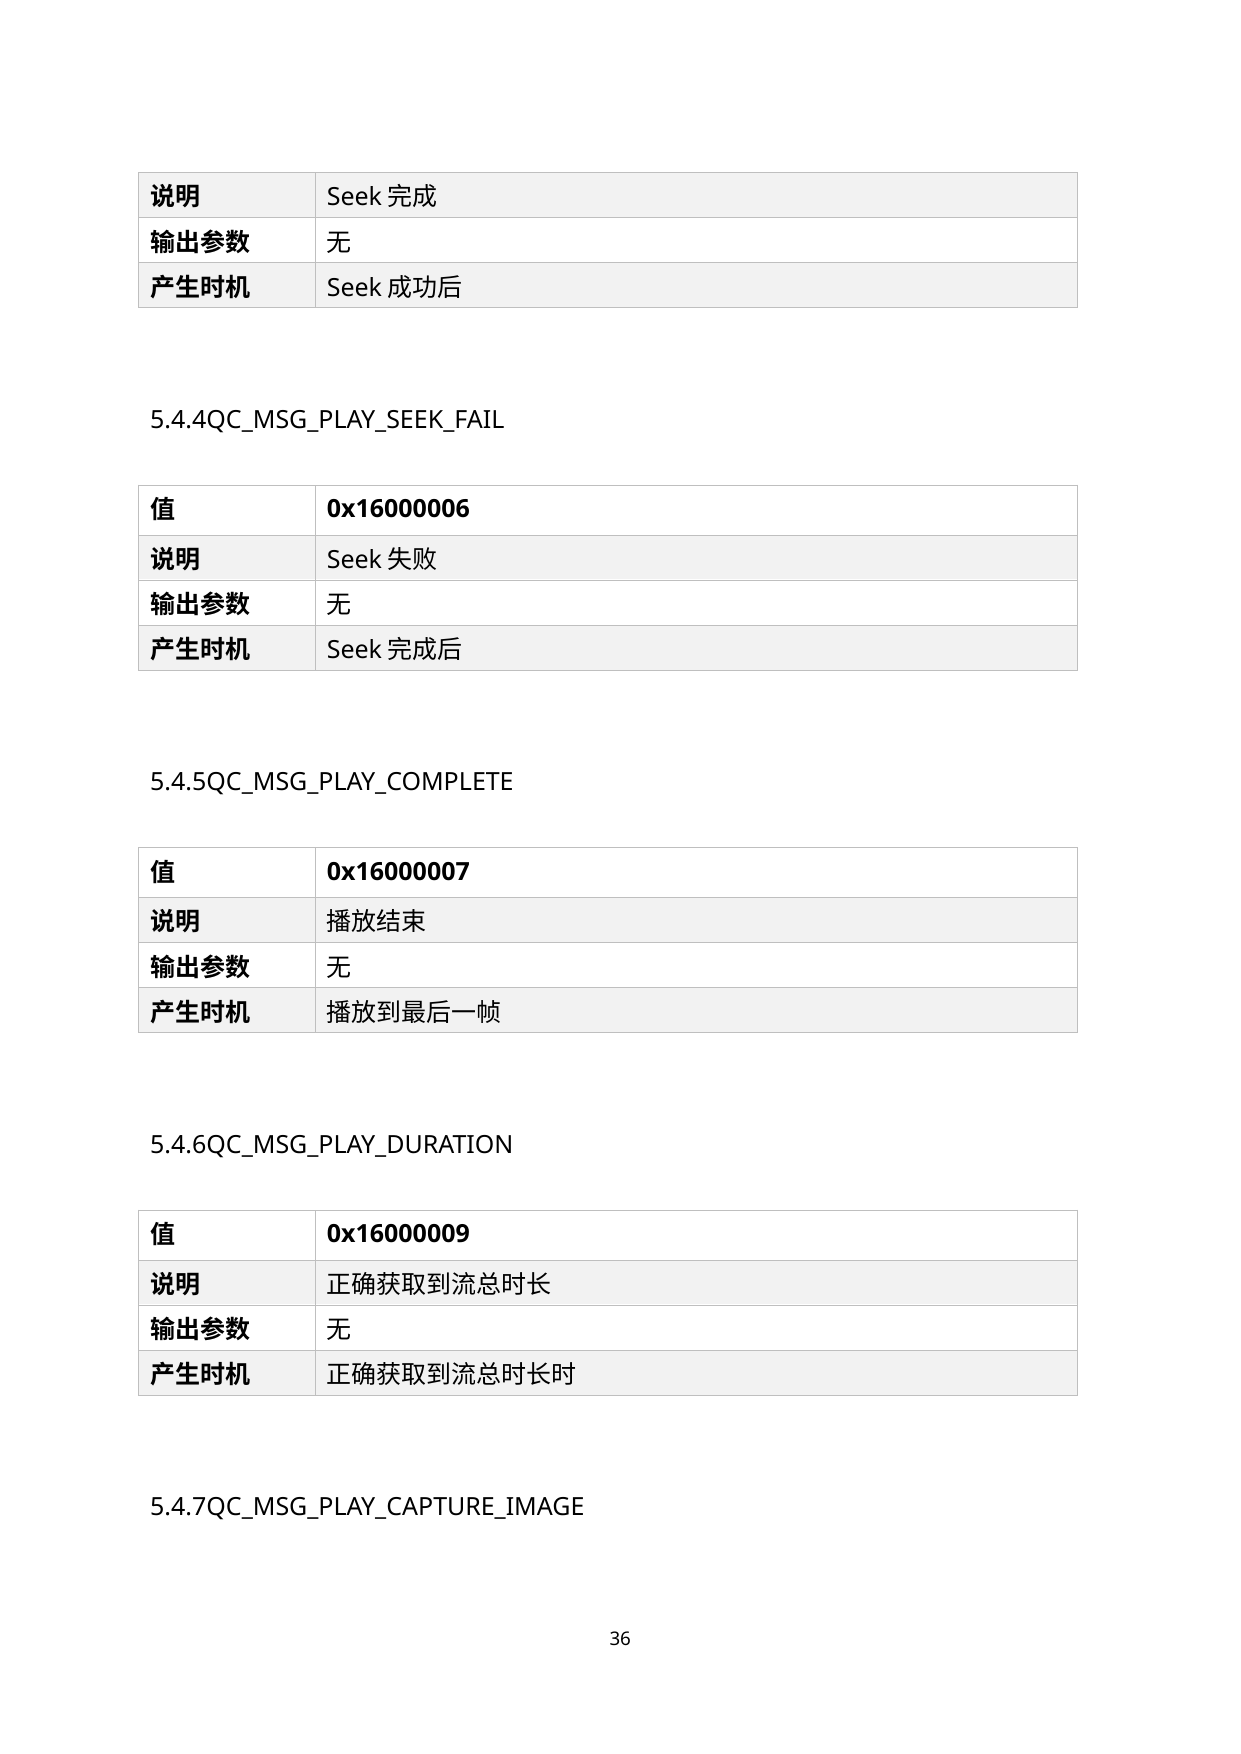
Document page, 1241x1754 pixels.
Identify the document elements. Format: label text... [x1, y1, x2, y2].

table_header 0x16000009 [316, 1211, 1077, 1259]
table_cell 正确获取到流总时长时 [316, 1351, 1077, 1395]
table_cell 说明 [139, 898, 315, 942]
text 5.4.6QC_MSG_PLAY_DURATION [150, 1121, 1090, 1166]
table_header 值 [139, 1211, 315, 1259]
table_cell 无 [316, 943, 1077, 987]
text 5.4.5QC_MSG_PLAY_COMPLETE [150, 759, 1090, 803]
table_cell 播放到最后一帧 [316, 988, 1077, 1032]
table_cell 正确获取到流总时长 [316, 1261, 1077, 1304]
table_header 值 [139, 848, 315, 897]
table_cell Seek失败 [316, 536, 1077, 579]
table_header 0x16000006 [316, 486, 1077, 534]
table_cell 说明 [139, 173, 315, 217]
table_cell 说明 [139, 1261, 315, 1304]
table_cell 说明 [139, 536, 315, 579]
table_cell 无 [316, 581, 1077, 625]
table_cell 播放结束 [316, 898, 1077, 942]
text 5.4.4QC_MSG_PLAY_SEEK_FAIL [150, 396, 1090, 441]
table_cell Seek成功后 [316, 263, 1077, 307]
table_cell 输出参数 [139, 1306, 315, 1350]
table_cell Seek完成 [316, 173, 1077, 217]
table_header 0x16000007 [316, 848, 1077, 897]
table_cell 无 [316, 1306, 1077, 1350]
table_cell 输出参数 [139, 943, 315, 987]
table_cell 产生时机 [139, 626, 315, 670]
table_cell 输出参数 [139, 581, 315, 625]
table_cell 产生时机 [139, 1351, 315, 1395]
table_cell 产生时机 [139, 988, 315, 1032]
table_cell 无 [316, 218, 1077, 262]
table_cell 产生时机 [139, 263, 315, 307]
table_cell 输出参数 [139, 218, 315, 262]
table_header 值 [139, 486, 315, 534]
text 5.4.7QC_MSG_PLAY_CAPTURE_IMAGE [150, 1484, 1090, 1528]
table_cell Seek完成后 [316, 626, 1077, 670]
